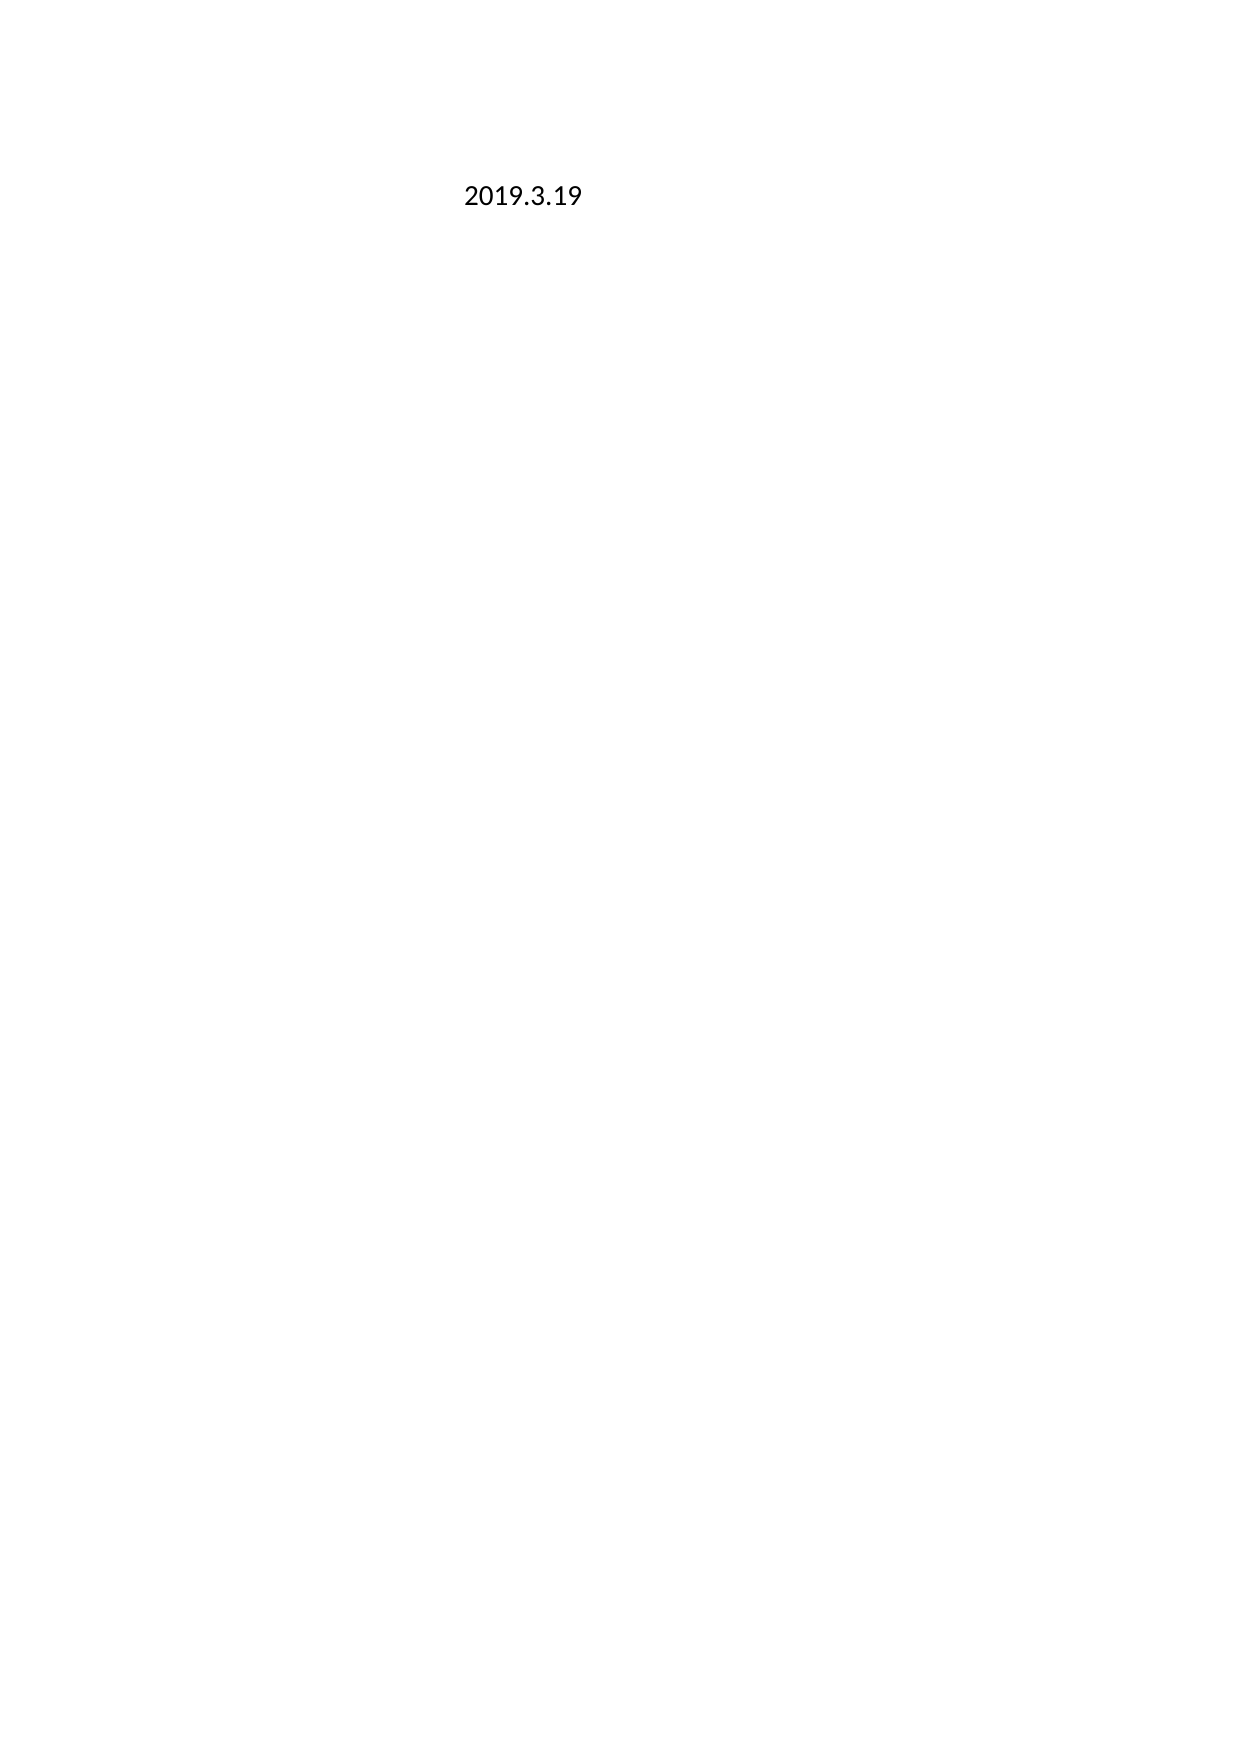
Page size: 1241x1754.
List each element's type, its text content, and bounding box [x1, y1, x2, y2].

list 2019.3.19 [187, 162, 1053, 227]
